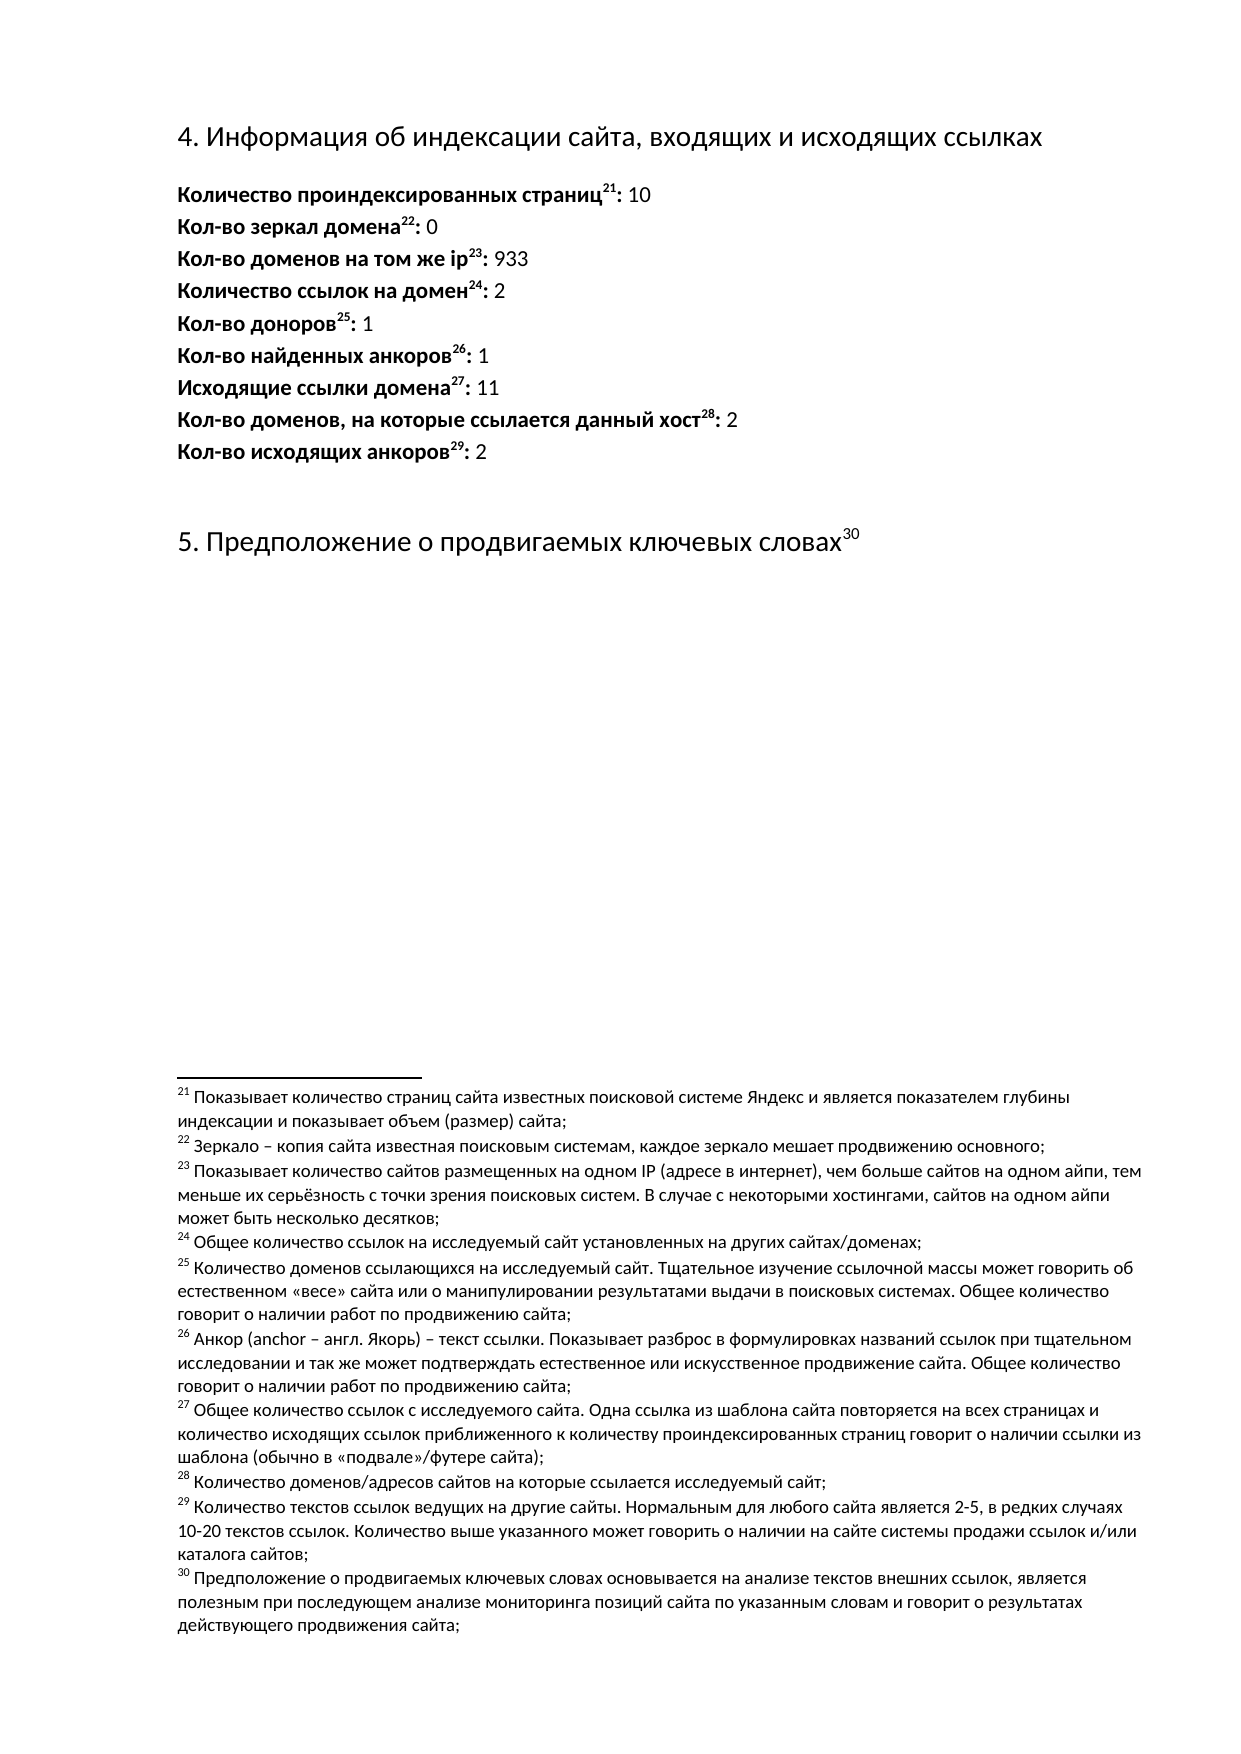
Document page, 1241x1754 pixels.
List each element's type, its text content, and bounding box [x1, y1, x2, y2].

text 4. Информация об индексации сайта, входящих и исходящих ссылках [177, 118, 1152, 154]
text 5. Предположение о продвигаемых ключевых словах [177, 523, 1152, 558]
text Количество проиндексированных страниц: 10 Кол-во зеркал домена: 0 Кол-во доменов на том же ip: 933 Количество ссылок на домен: 2 Кол-во доноров: 1 Кол-во найденных анкоров: 1 Исходящие ссылки домена: 11 Кол-во доменов, на которые ссылается данный хост: 2 Кол-во исходящих анкоров: 2 [177, 180, 1152, 498]
